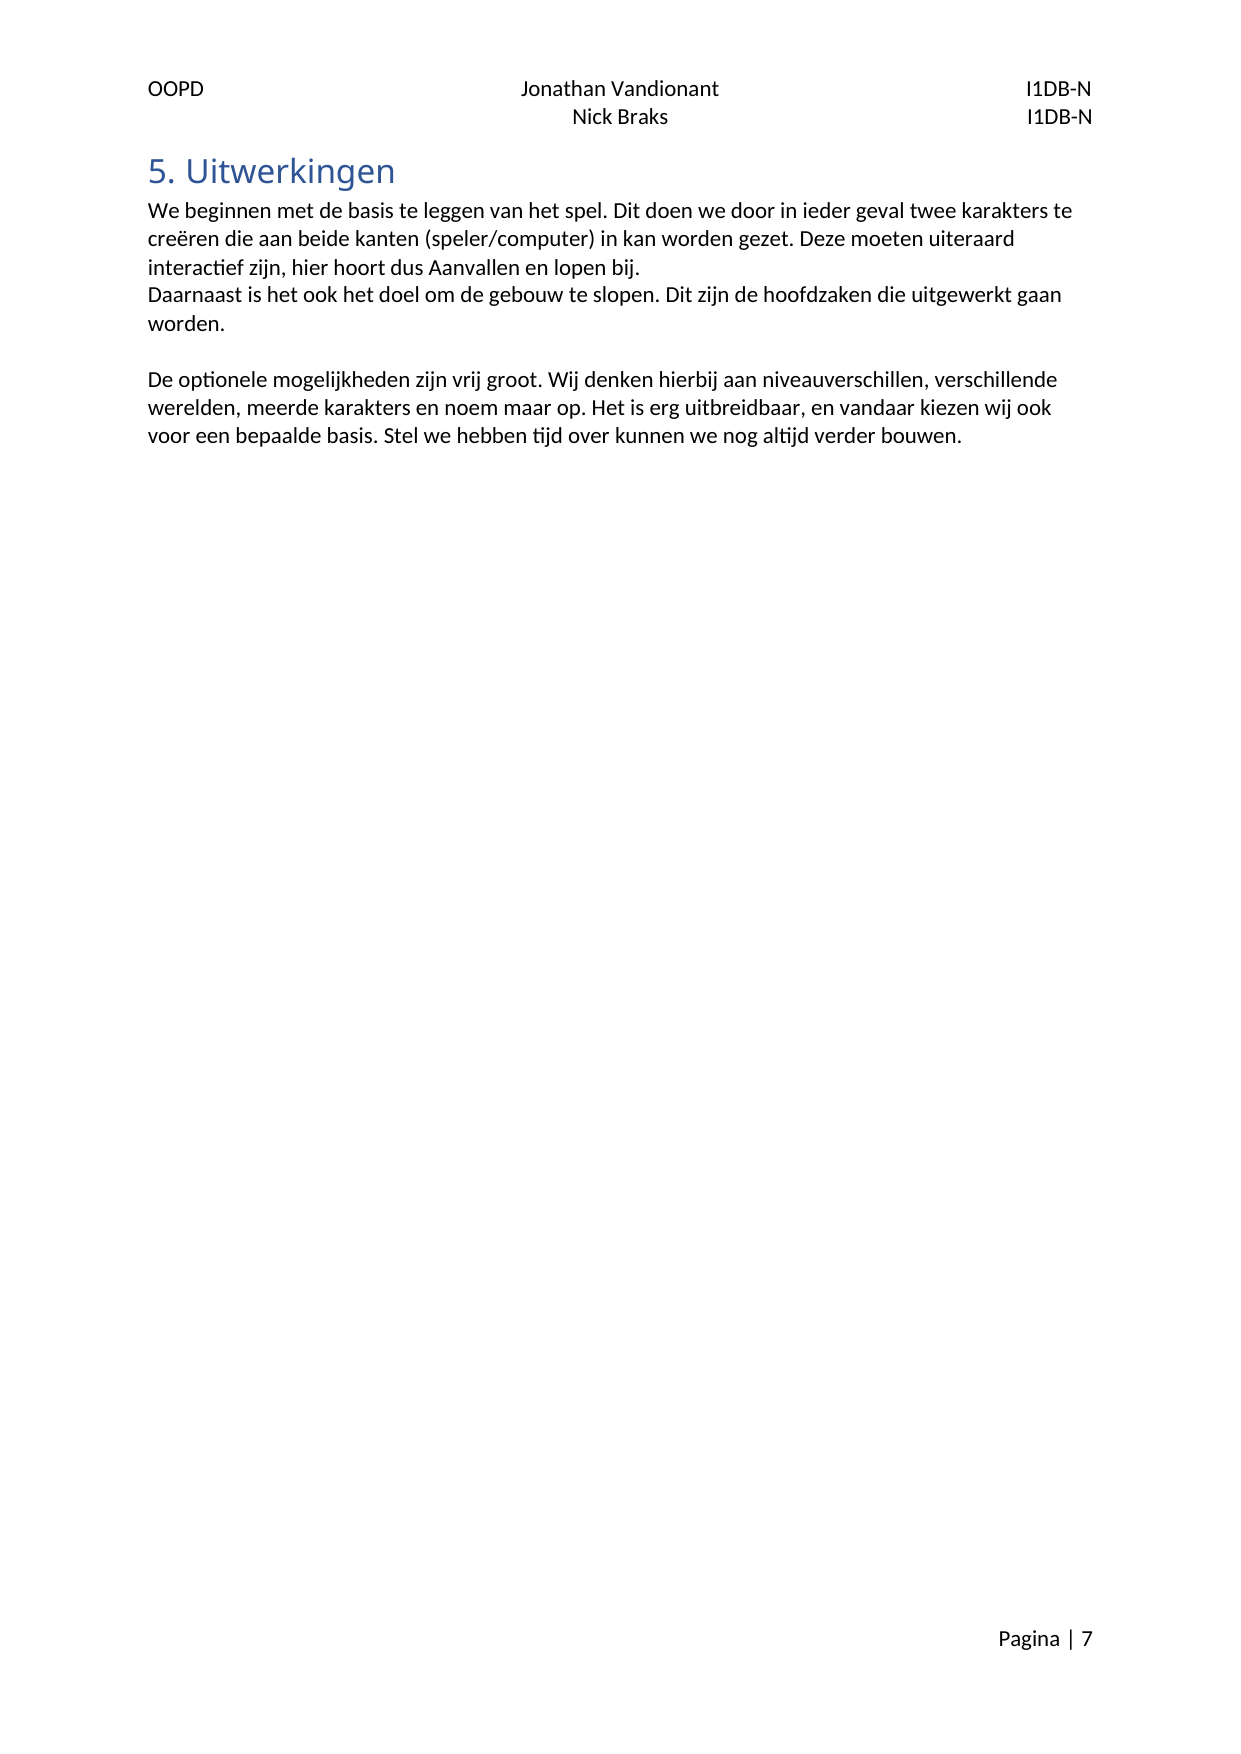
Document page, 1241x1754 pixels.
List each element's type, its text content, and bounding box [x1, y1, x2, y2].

text Daarnaast is het ook het doel om de gebouw te slopen. Dit zijn de hoofdzaken die uitgewerkt gaan worden. [148, 281, 1093, 337]
subtitle Uitwerkingen [148, 148, 1093, 193]
text We beginnen met de basis te leggen van het spel. Dit doen we door in ieder geval twee karakters te creëren die aan beide kanten (speler/computer) in kan worden gezet. Deze moeten uiteraard interactief zijn, hier hoort dus Aanvallen en lopen bij. [148, 197, 1093, 281]
text De optionele mogelijkheden zijn vrij groot. Wij denken hierbij aan niveauverschillen, verschillende werelden, meerde karakters en noem maar op. Het is erg uitbreidbaar, en vandaar kiezen wij ook voor een bepaalde basis. Stel we hebben tijd over kunnen we nog altijd verder bouwen. [148, 365, 1093, 449]
